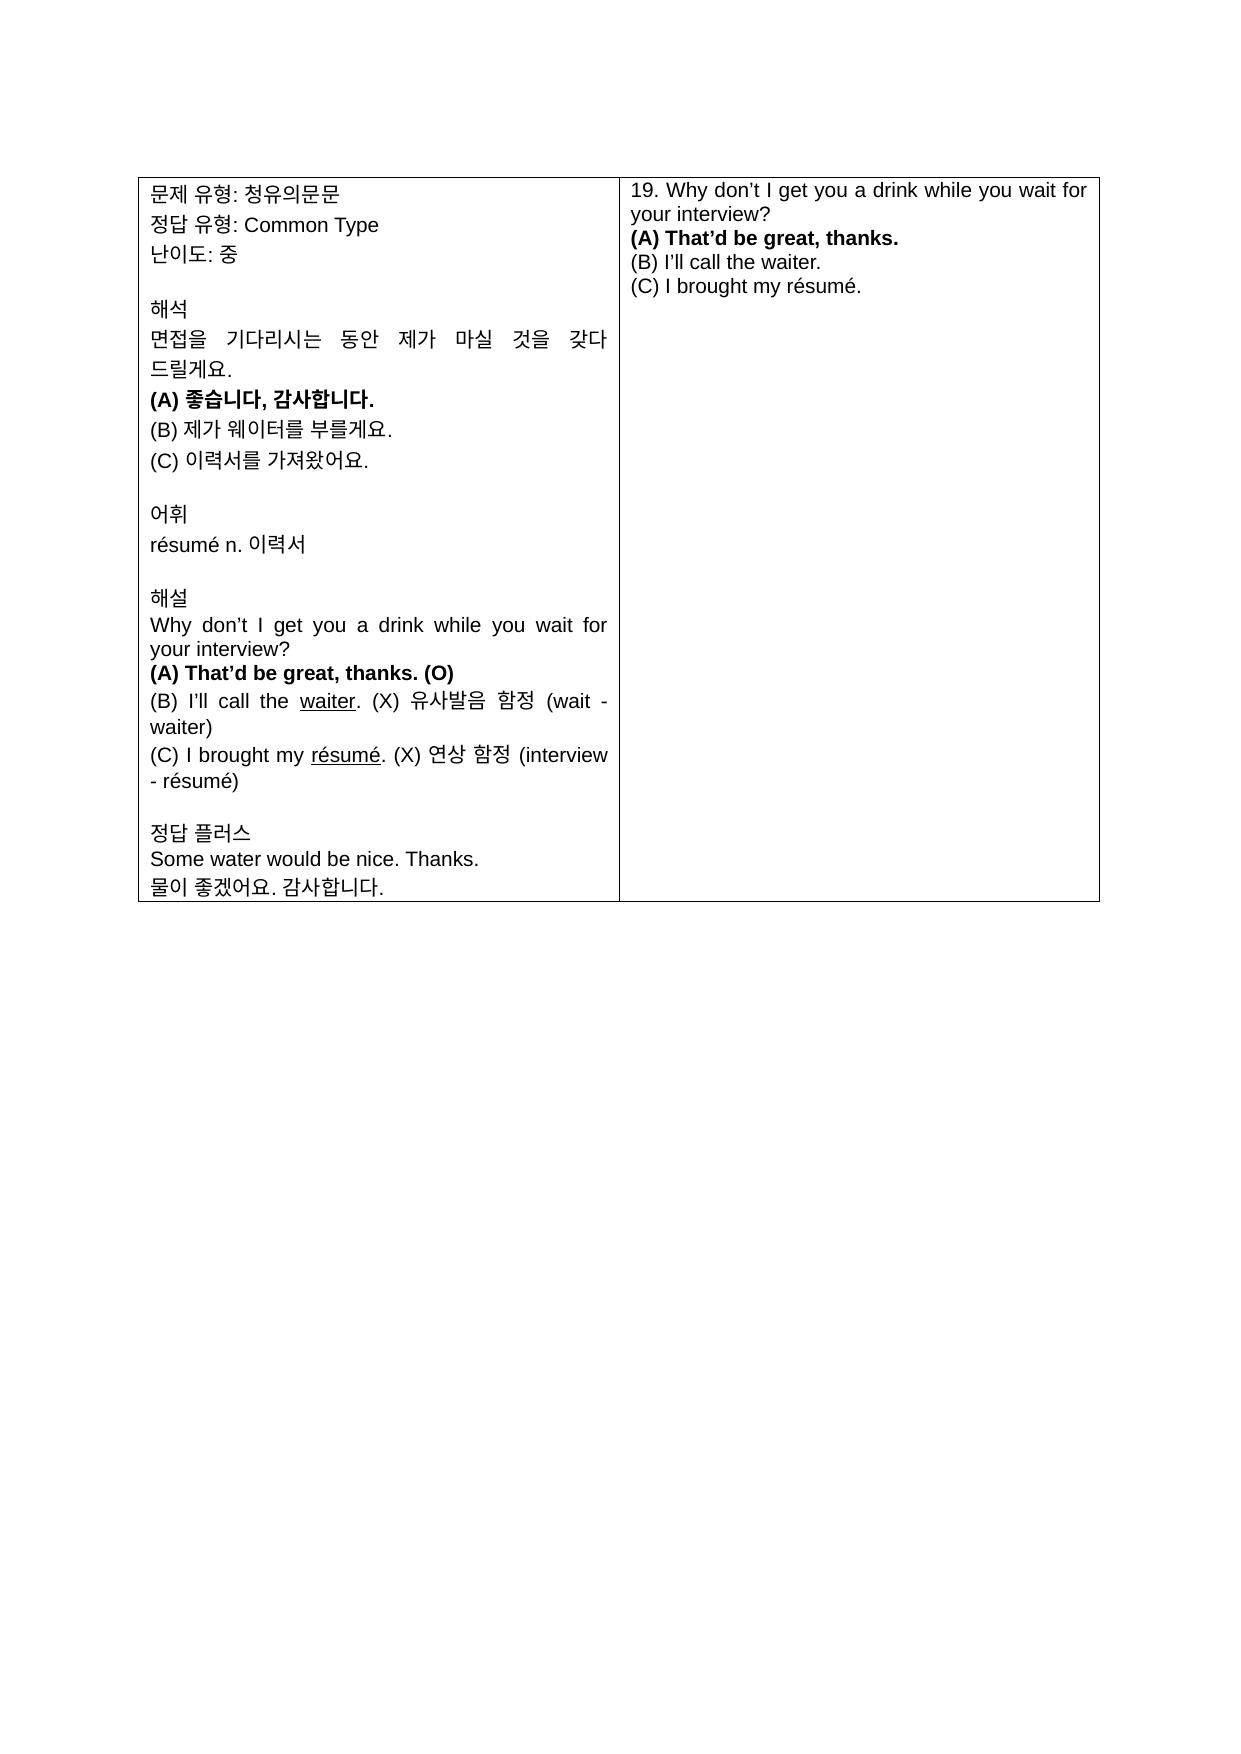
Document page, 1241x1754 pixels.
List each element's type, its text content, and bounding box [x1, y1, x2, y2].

table_header 19. Why don’t I get you a drink while you wait for your interview? (A) That’d be great, thanks. (B) I’ll call the waiter. (C) I brought my résumé. [620, 178, 1099, 901]
table_header 문제 유형: 청유의문문 정답 유형: Common Type 난이도: 중 해석 면접을 기다리시는 동안 제가 마실 것을 갖다 드릴게요. (A) 좋습니다, 감사합니다. (B) 제가 웨이터를 부를게요. (C) 이력서를 가져왔어요. 어휘 résumé n. 이력서 해설 Why don’t I get you a drink while you wait for your interview? (A) That’d be great, thanks. (O) (B) I’ll call the waiter. (X) 유사발음 함정 (wait - waiter) (C) I brought my résumé. (X) 연상 함정 (interview - résumé) 정답 플러스 Some water would be nice. Thanks. 물이 좋겠어요. 감사합니다. [139, 178, 619, 901]
